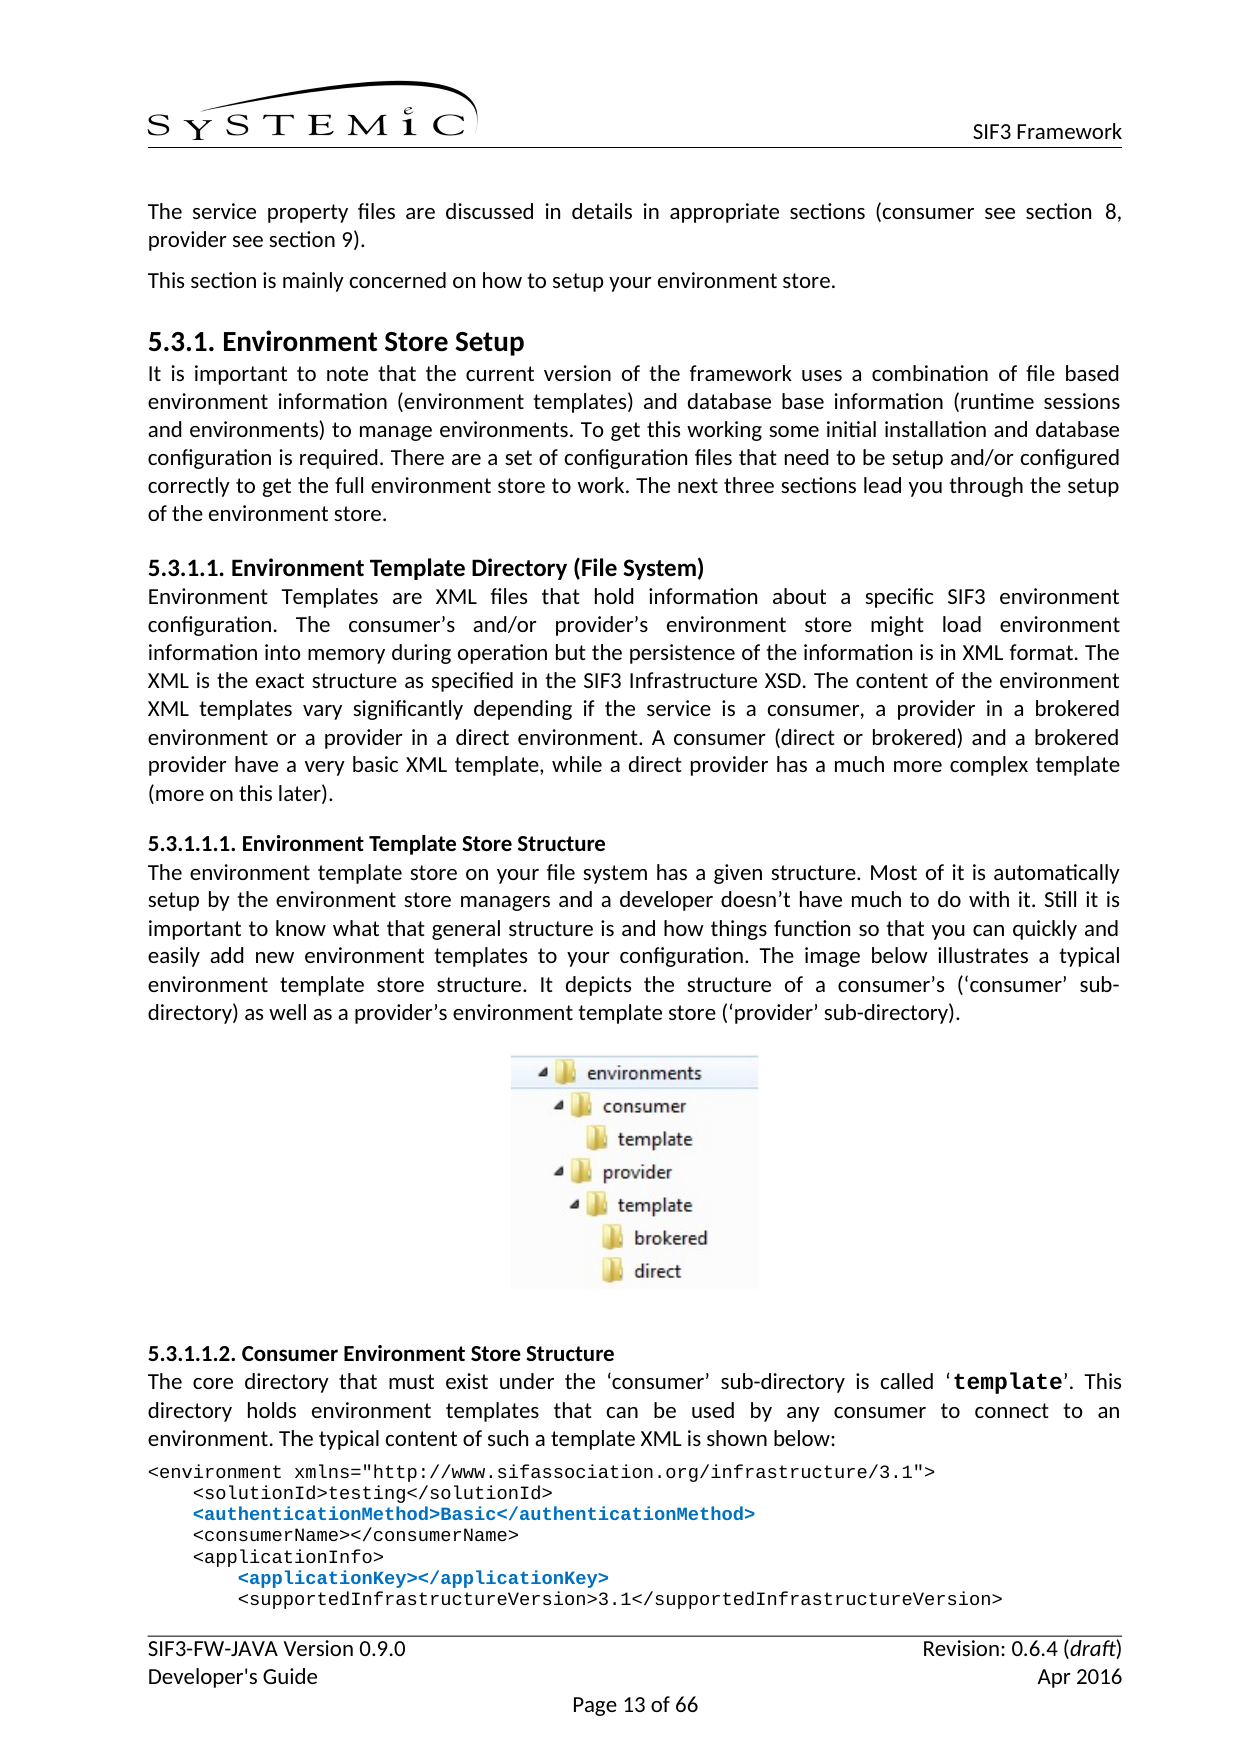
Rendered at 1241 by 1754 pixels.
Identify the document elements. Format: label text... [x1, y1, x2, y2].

subtitle Consumer Environment Store Structure [148, 1339, 1122, 1367]
picture [510, 1053, 760, 1289]
text <authenticationMethod>Basic</authenticationMethod> [148, 1505, 1122, 1526]
subtitle Environment Template Store Structure [148, 829, 1122, 858]
text <applicationKey></applicationKey> [148, 1569, 1122, 1590]
text <applicationInfo> [148, 1547, 1122, 1569]
text <solutionId>testing</solutionId> [148, 1484, 1122, 1505]
picture [147, 80, 478, 140]
subtitle Environment Template Directory (File System) [148, 552, 1122, 582]
text The service property files are discussed in details in appropriate sections (consumer see section 8, provider see section 9). [148, 197, 1122, 253]
text Environment Templates are XML files that hold information about a specific SIF3 environment configuration. The consumer’s and/or provider’s environment store might load environment information into memory during operation but the persistence of the information is in XML format. The XML is the exact structure as specified in the SIF3 Infrastructure XSD. The content of the environment XML templates vary significantly depending if the service is a consumer, a provider in a brokered environment or a provider in a direct environment. A consumer (direct or brokered) and a brokered provider have a very basic XML template, while a direct provider has a much more complex template (more on this later). [148, 582, 1122, 807]
text <supportedInfrastructureVersion>3.1</supportedInfrastructureVersion> [148, 1590, 1122, 1611]
text The environment template store on your file system has a given structure. Most of it is automatically setup by the environment store managers and a developer doesn’t have much to do with it. Still it is important to know what that general structure is and how things function so that you can quickly and easily add new environment templates to your configuration. The image below illustrates a typical environment template store structure. It depicts the structure of a consumer’s (‘consumer’ sub-directory) as well as a provider’s environment template store (‘provider’ sub-directory). [148, 858, 1122, 1026]
text <consumerName></consumerName> [148, 1526, 1122, 1547]
subtitle Environment Store Setup [148, 323, 1122, 359]
text The core directory that must exist under the ‘consumer’ sub-directory is called ‘template’. This directory holds environment templates that can be used by any consumer to connect to an environment. The typical content of such a template XML is shown below: [148, 1367, 1122, 1452]
text <environment xmlns="http://www.sifassociation.org/infrastructure/3.1"> [148, 1462, 1122, 1484]
text This section is mainly concerned on how to setup your environment store. [148, 266, 1122, 294]
text It is important to note that the current version of the framework uses a combination of file based environment information (environment templates) and database base information (runtime sessions and environments) to manage environments. To get this working some initial installation and database configuration is required. There are a set of configuration files that need to be setup and/or configured correctly to get the full environment store to work. The next three sections lead you through the setup of the environment store. [148, 359, 1122, 527]
